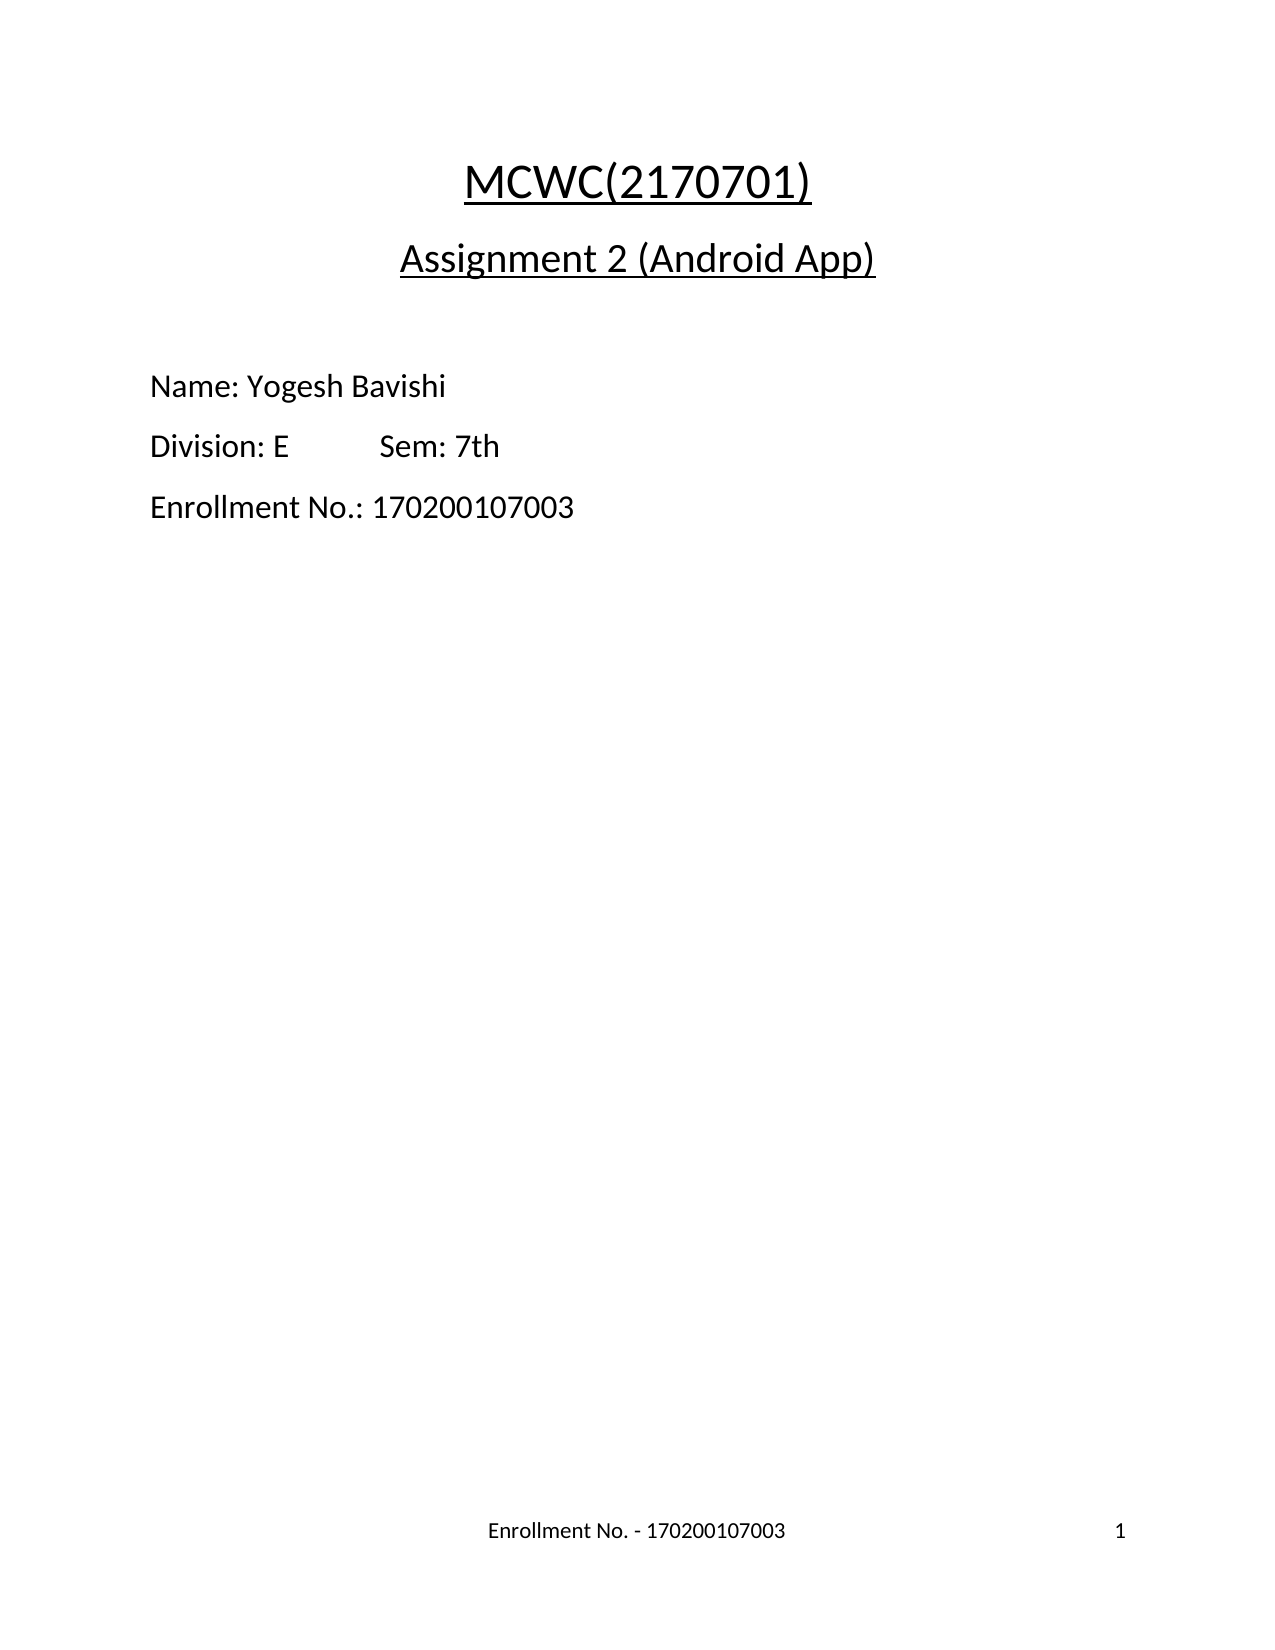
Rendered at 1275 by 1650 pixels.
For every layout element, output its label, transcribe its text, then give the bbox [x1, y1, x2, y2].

text Name: Yogesh Bavishi [150, 365, 1125, 405]
text Division: E Sem: 7th [150, 425, 1125, 466]
text Assignment 2 (Android App) [150, 232, 1125, 283]
text Enrollment No.: 170200107003 [150, 486, 1125, 527]
text MCWC(2170701) [150, 150, 1125, 211]
